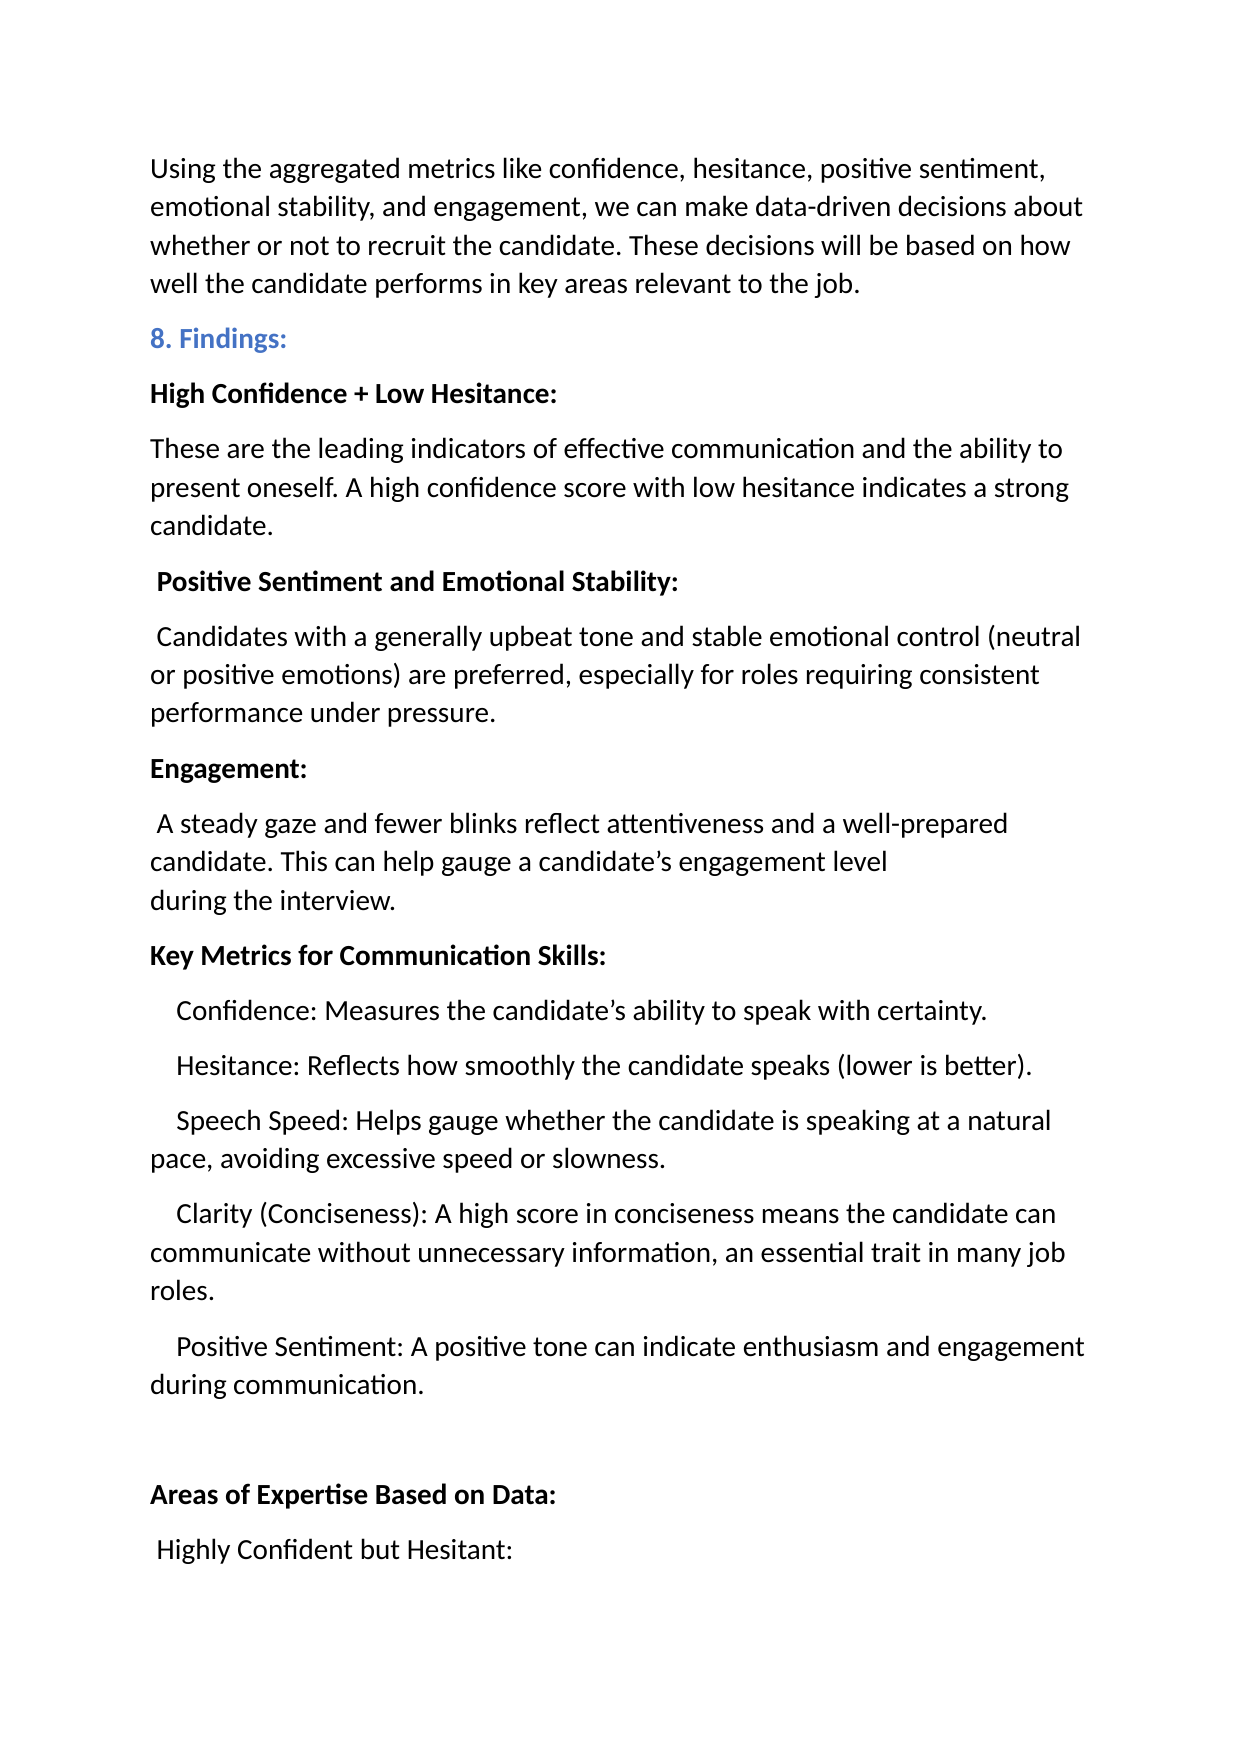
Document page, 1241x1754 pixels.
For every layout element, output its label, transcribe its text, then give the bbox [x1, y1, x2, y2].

text Key Metrics for Communication Skills: [150, 937, 1090, 972]
text Clarity (Conciseness): A high score in conciseness means the candidate can communicate without unnecessary information, an essential trait in many job roles. [150, 1196, 1090, 1308]
text Positive Sentiment: A positive tone can indicate enthusiasm and engagement during communication. [150, 1328, 1090, 1402]
text Using the aggregated metrics like confidence, hesitance, positive sentiment, emotional stability, and engagement, we can make data-driven decisions about whether or not to recruit the candidate. These decisions will be based on how well the candidate performs in key areas relevant to the job. [150, 150, 1090, 301]
text High Confidence + Low Hesitance: [150, 376, 1090, 411]
text Areas of Expertise Based on Data: [150, 1476, 1090, 1512]
text Speech Speed: Helps gauge whether the candidate is speaking at a natural pace, avoiding excessive speed or slowness. [150, 1102, 1090, 1176]
text Highly Confident but Hesitant: [150, 1531, 1090, 1567]
text A steady gaze and fewer blinks reflect attentiveness and a well-prepared candidate. This can help gauge a candidate’s engagement level during the interview. [150, 805, 1090, 917]
text 8. Findings: [150, 320, 1090, 356]
text Candidates with a generally upbeat tone and stable emotional control (neutral or positive emotions) are preferred, especially for roles requiring consistent performance under pressure. [150, 618, 1090, 730]
text Positive Sentiment and Emotional Stability: [150, 563, 1090, 598]
text Hesitance: Reflects how smoothly the candidate speaks (lower is better). [150, 1047, 1090, 1083]
text These are the leading indicators of effective communication and the ability to present oneself. A high confidence score with low hesitance indicates a strong candidate. [150, 431, 1090, 543]
text Confidence: Measures the candidate’s ability to speak with certainty. [150, 992, 1090, 1027]
text Engagement: [150, 750, 1090, 785]
